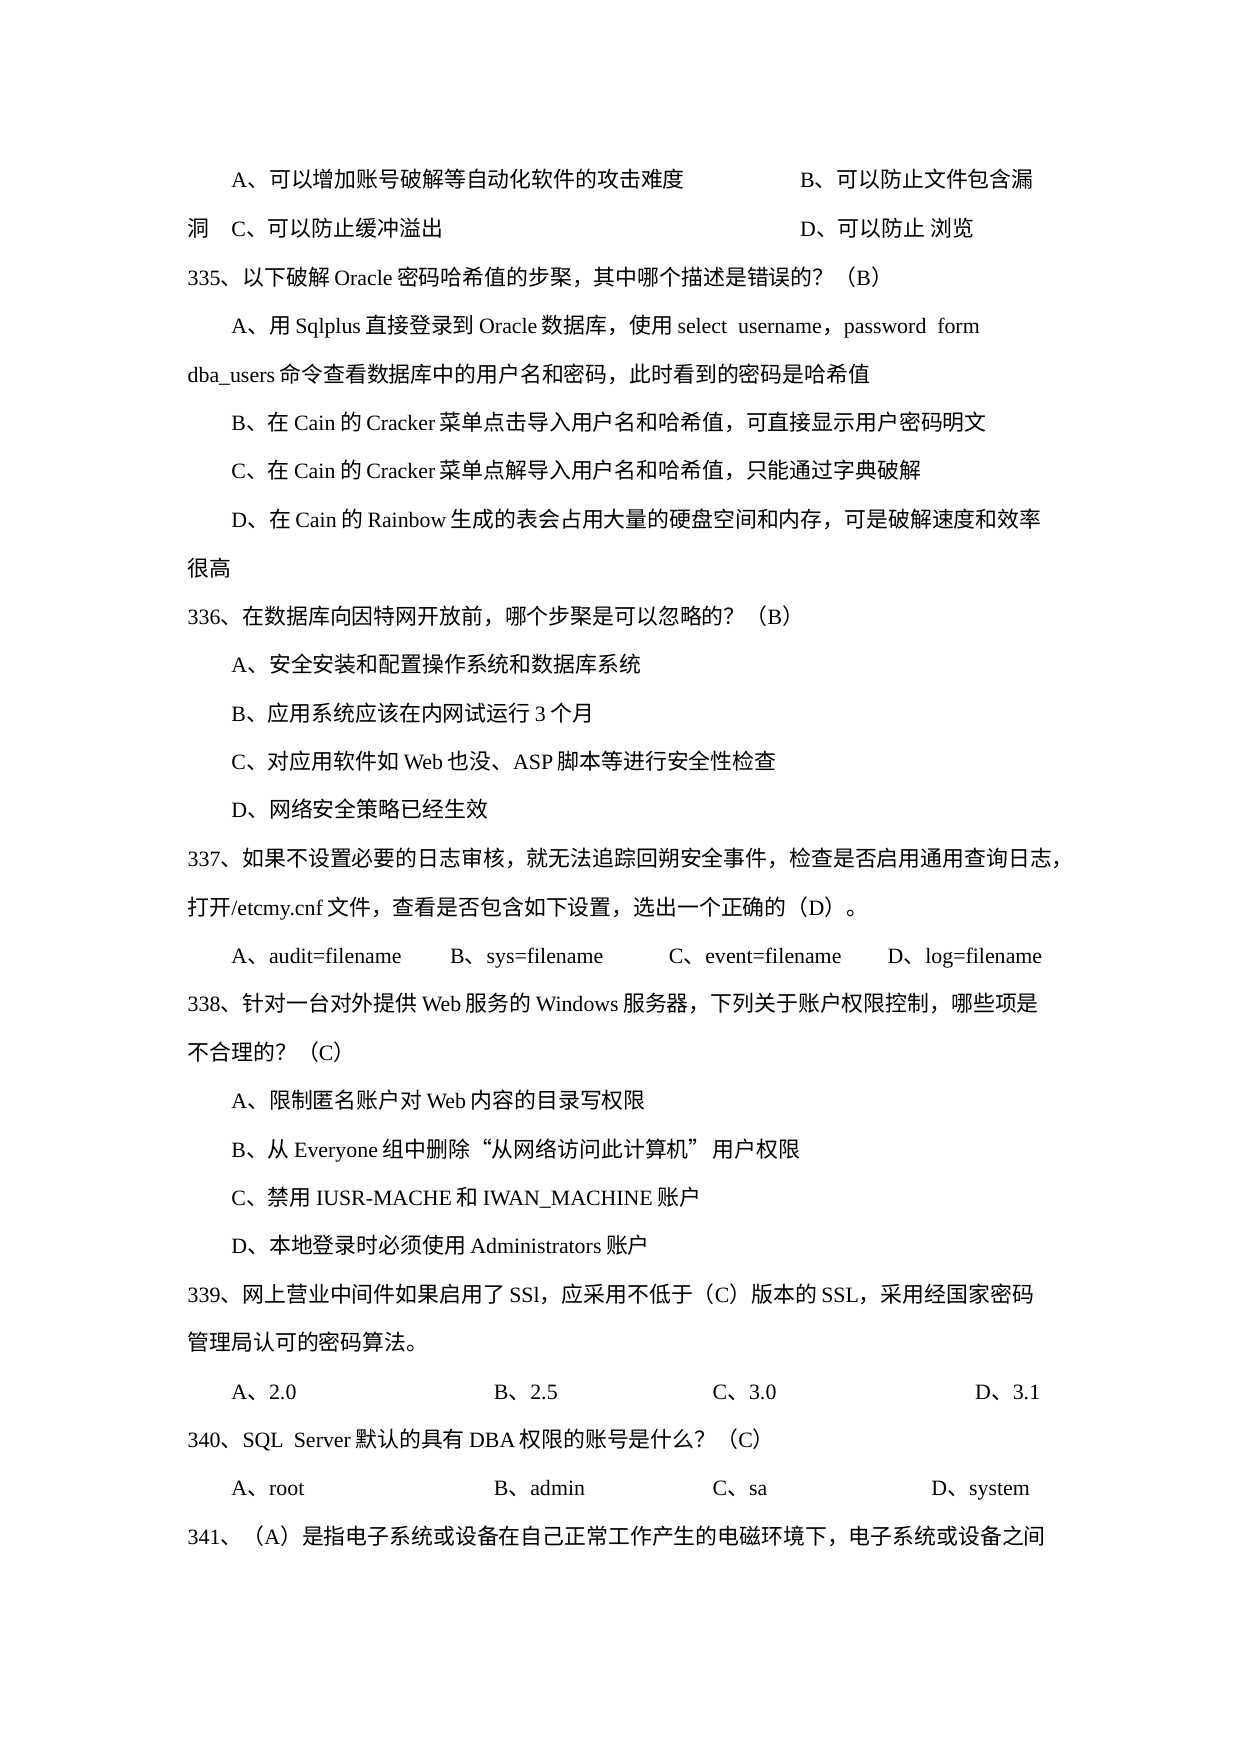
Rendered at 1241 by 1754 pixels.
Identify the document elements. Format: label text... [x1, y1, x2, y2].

text A、可以增加账号破解等自动化软件的攻击难度 B、可以防止文件包含漏洞 C、可以防止缓冲溢出 D、可以防止 浏览 [187, 162, 1053, 243]
text C、禁用IUSR-MACHE和IWAN_MACHINE账户 [187, 1179, 1053, 1212]
text 336、在数据库向因特网开放前，哪个步棸是可以忽略的？（B） [187, 599, 1053, 631]
text C、在Cain的Cracker菜单点解导入用户名和哈希值，只能通过字典破解 D、在Cain的Rainbow生成的表会占用大量的硬盘空间和内存，可是破解速度和效率很高 [187, 453, 1053, 583]
text 337、如果不设置必要的日志审核，就无法追踪回朔安全事件，检查是否启用通用查询日志，打开/etcmy.cnf文件，查看是否包含如下设置，选出一个正确的（D）。 [187, 840, 1053, 922]
text 338、针对一台对外提供Web服务的Windows服务器，下列关于账户权限控制，哪些项是不合理的？（C） [187, 986, 1053, 1067]
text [187, 1518, 1053, 1551]
text A、安全安装和配置操作系统和数据库系统 [187, 647, 1053, 679]
text C、对应用软件如Web也没、ASP脚本等进行安全性检查 [187, 744, 1053, 776]
text A、用Sqlplus直接登录到Oracle数据库，使用select username，password form dba_users命令查看数据库中的用户名和密码，此时看到的密码是哈希值 [187, 307, 1053, 389]
text 340、SQL Server默认的具有DBA权限的账号是什么？（C） [187, 1422, 1053, 1454]
text 339、网上营业中间件如果启用了SSl，应采用不低于（C）版本的SSL，采用经国家密码管理局认可的密码算法。 [187, 1276, 1053, 1357]
text D、本地登录时必须使用Administrators账户 [187, 1228, 1053, 1260]
text B、在Cain的Cracker菜单点击导入用户名和哈希值，可直接显示用户密码明文 [187, 404, 1053, 437]
text 335、以下破解Oracle密码哈希值的步棸，其中哪个描述是错误的？（B） [187, 259, 1053, 292]
text A、root B、admin C、sa D、system [187, 1470, 1053, 1502]
text A、audit=filename B、sys=filename C、event=filename D、log=filename [187, 937, 1053, 970]
text B、应用系统应该在内网试运行3个月 [187, 695, 1053, 728]
text D、网络安全策略已经生效 [187, 792, 1053, 824]
text A、限制匿名账户对Web内容的目录写权限 [187, 1083, 1053, 1115]
text A、2.0 B、2.5 C、3.0 D、3.1 [187, 1373, 1053, 1406]
text B、从Everyone组中删除“从网络访问此计算机” 用户权限 [187, 1131, 1053, 1164]
